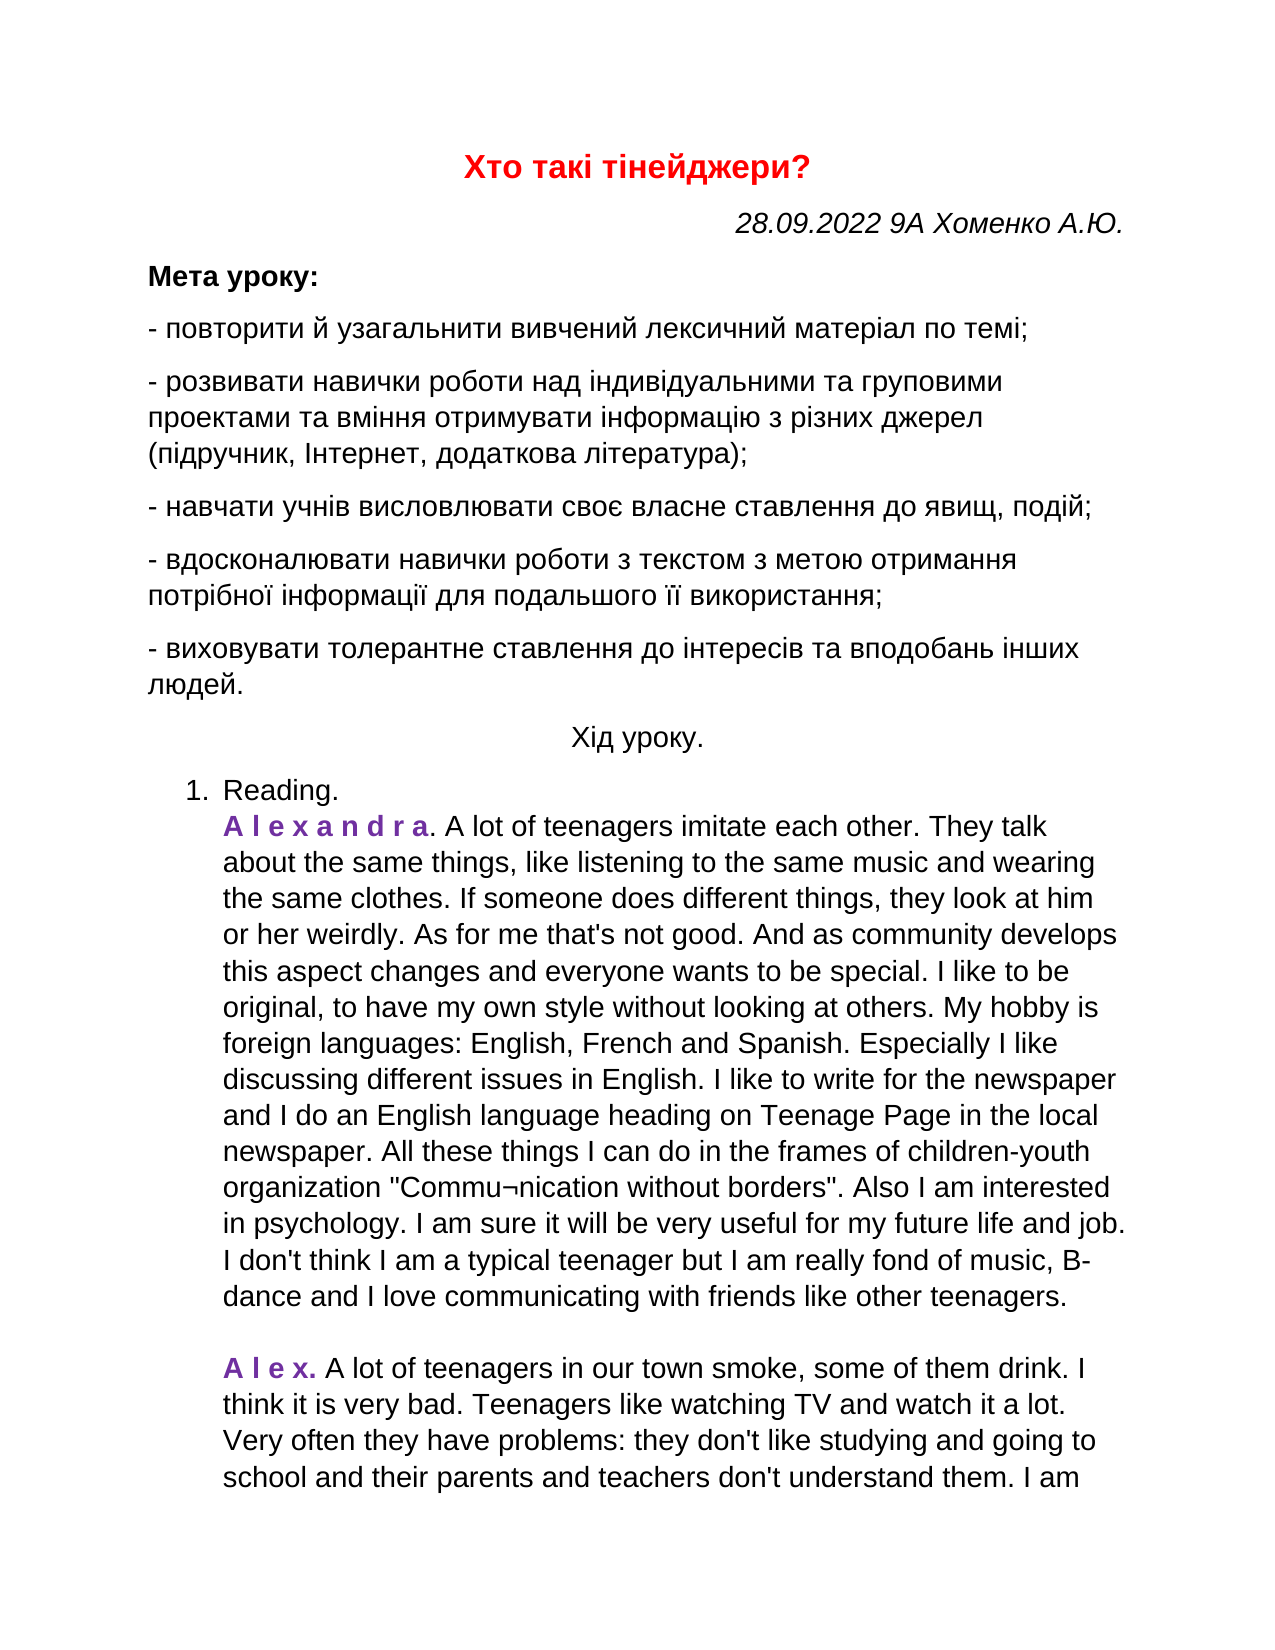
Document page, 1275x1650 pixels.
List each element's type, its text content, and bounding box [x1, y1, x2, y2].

text Хто такі тінейджери? [148, 148, 1127, 186]
list Reading. [185, 773, 1127, 806]
list A l e x a n d r a. A lot of teenagers imitate each other. They talk about the same things, like listening to the same music and wearing the same clothes. If someone dоеs different things, they look at him or her weirdly. As for me that's not good. And as community develops this aspect changes and everyone wants to be special. I like to be original, to have my own style without looking at others. My hobby is foreign languages: English, French and Spanish. Especially I like discussing different issues in English. I like to write for the newspaper and I do an English language heading on Teenage Page in the local newspaper. All these things I can do in the frames of children-youth organization "Commu¬nication without borders". Also I am interested in psychology. I am sure it will be very useful for my future life and job. I don't think I am a typical teenager but I am really fond of music, B-dance and I love communicating with friends like other teenagers. [223, 809, 1127, 1312]
text - вдосконалювати навички роботи з текстом з метою отримання потрібної інформації для подальшого її використання; [148, 542, 1127, 612]
text - навчати учнів висловлювати своє власне ставлення до явищ, подій; [148, 489, 1127, 523]
text - виховувати толерантне ставлення до інтересів та вподобань інших людей. [148, 631, 1127, 701]
text Мета уроку: [148, 258, 1127, 292]
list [223, 1351, 1127, 1493]
text 28.09.2022 9А Хоменко А.Ю. [148, 206, 1127, 239]
text - повторити й узагальнити вивчений лексичний матеріал по темі; [148, 311, 1127, 345]
text Хід уроку. [148, 720, 1127, 753]
text - розвивати навички роботи над індивідуальними та груповими проектами та вміння отримувати інформацію з різних джерел (підручник, Інтернет, додаткова література); [148, 364, 1127, 470]
